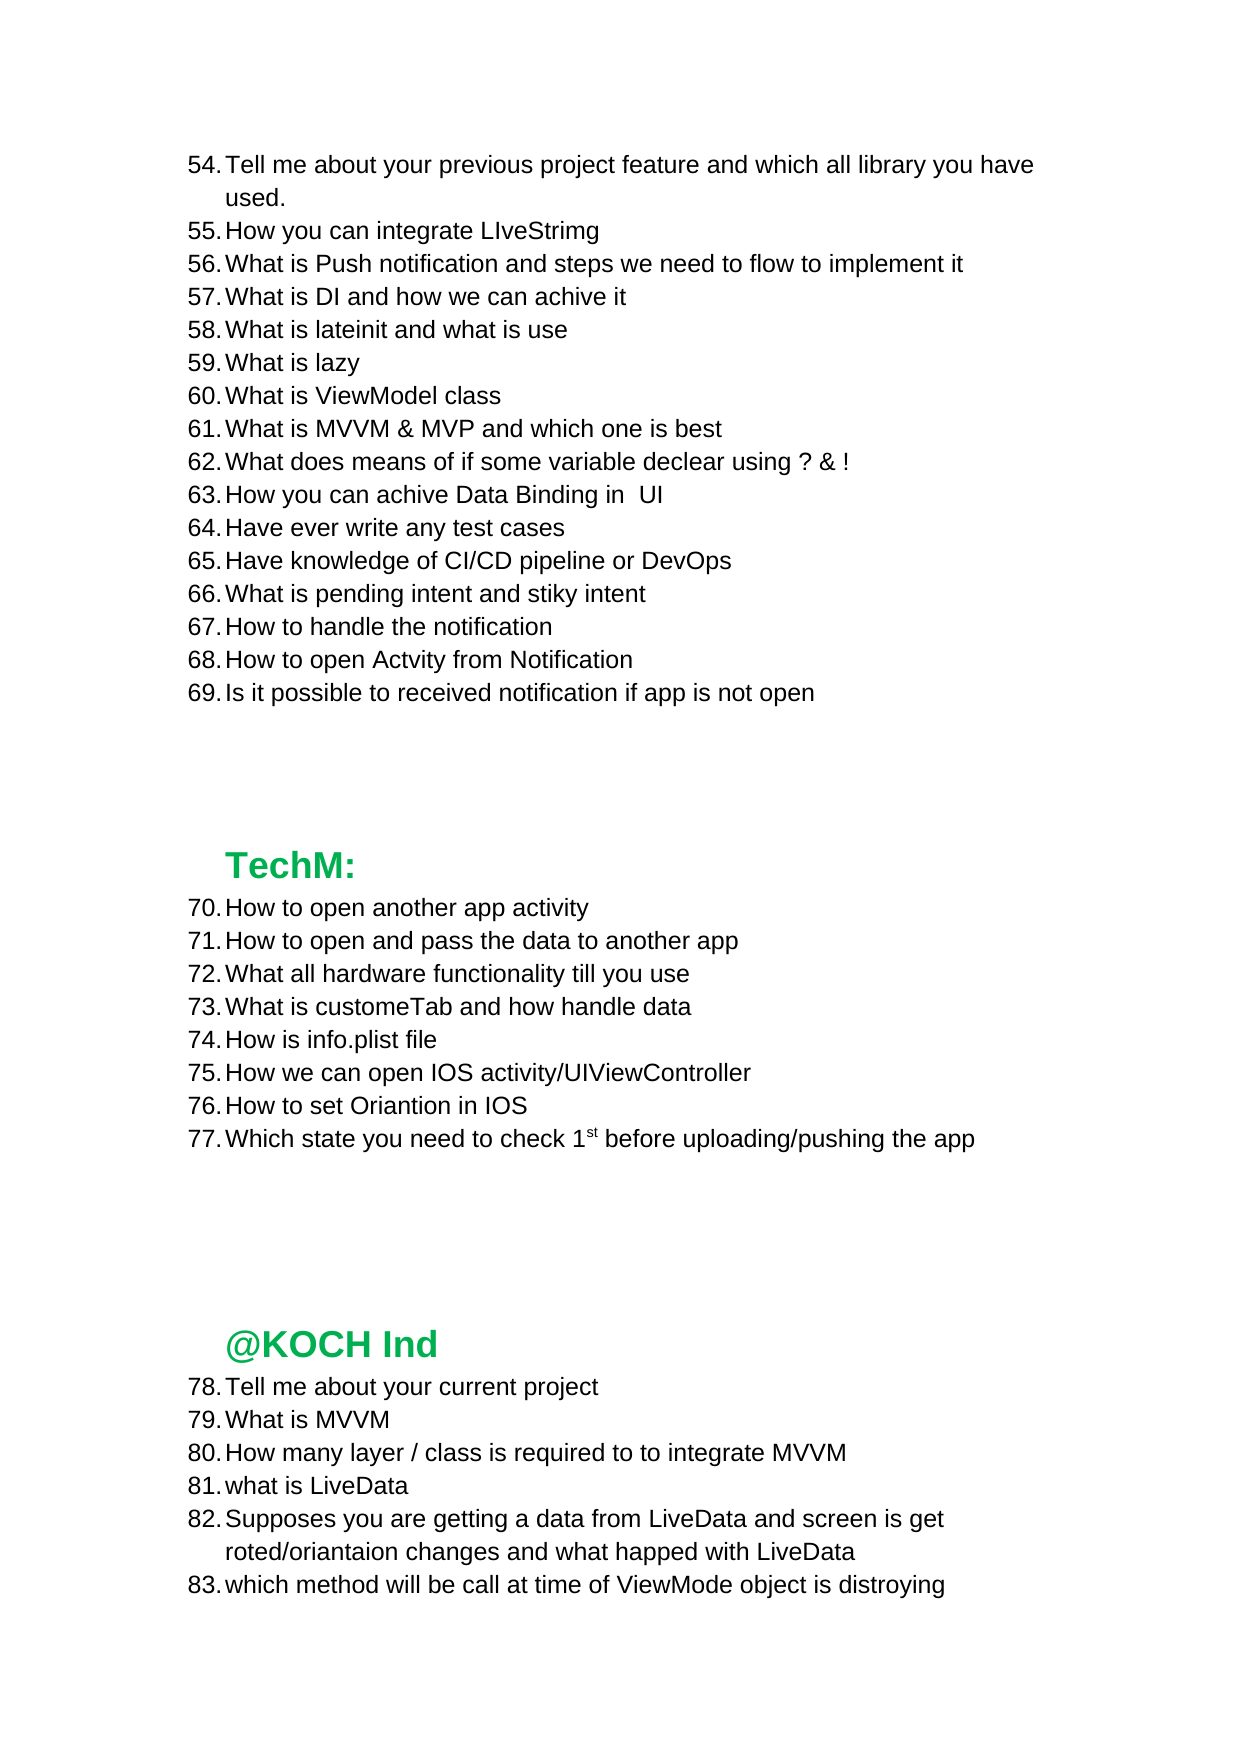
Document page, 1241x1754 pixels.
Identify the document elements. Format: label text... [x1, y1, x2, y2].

list How to handle the notification [187, 612, 1090, 641]
list How you can integrate LIveStrimg [187, 216, 1090, 245]
list Have ever write any test cases [187, 513, 1090, 542]
list How is info.plist file [187, 1025, 1090, 1054]
list Tell me about your previous project feature and which all library you have used. [187, 150, 1090, 212]
list What is lateinit and what is use [187, 315, 1090, 344]
list what is LiveData [187, 1471, 1090, 1500]
text TechM: [225, 843, 1090, 887]
list Supposes you are getting a data from LiveData and screen is get roted/oriantaion changes and what happed with LiveData [187, 1504, 1090, 1566]
list What is MVVM & MVP and which one is best [187, 414, 1090, 443]
text @KOCH Ind [225, 1322, 1090, 1365]
list What is MVVM [187, 1405, 1090, 1434]
list How you can achive Data Binding in UI [187, 480, 1090, 509]
list Which state you need to check 1st before uploading/pushing the app [187, 1124, 1090, 1153]
list How to set Oriantion in IOS [187, 1091, 1090, 1120]
list What is pending intent and stiky intent [187, 579, 1090, 608]
list What is Push notification and steps we need to flow to implement it [187, 249, 1090, 278]
list What is ViewModel class [187, 381, 1090, 410]
list How to open another app activity [187, 893, 1090, 922]
list What is customeTab and how handle data [187, 992, 1090, 1021]
list Tell me about your current project [187, 1372, 1090, 1401]
list What is lazy [187, 348, 1090, 377]
list What all hardware functionality till you use [187, 959, 1090, 988]
list What does means of if some variable declear using ? & ! [187, 447, 1090, 476]
list which method will be call at time of ViewMode object is distroying [187, 1570, 1090, 1599]
list How many layer / class is required to to integrate MVVM [187, 1438, 1090, 1467]
list How we can open IOS activity/UIViewController [187, 1058, 1090, 1087]
list What is DI and how we can achive it [187, 282, 1090, 311]
list Is it possible to received notification if app is not open [187, 678, 1090, 707]
list Have knowledge of CI/CD pipeline or DevOps [187, 546, 1090, 575]
list How to open Actvity from Notification [187, 645, 1090, 674]
list How to open and pass the data to another app [187, 926, 1090, 955]
